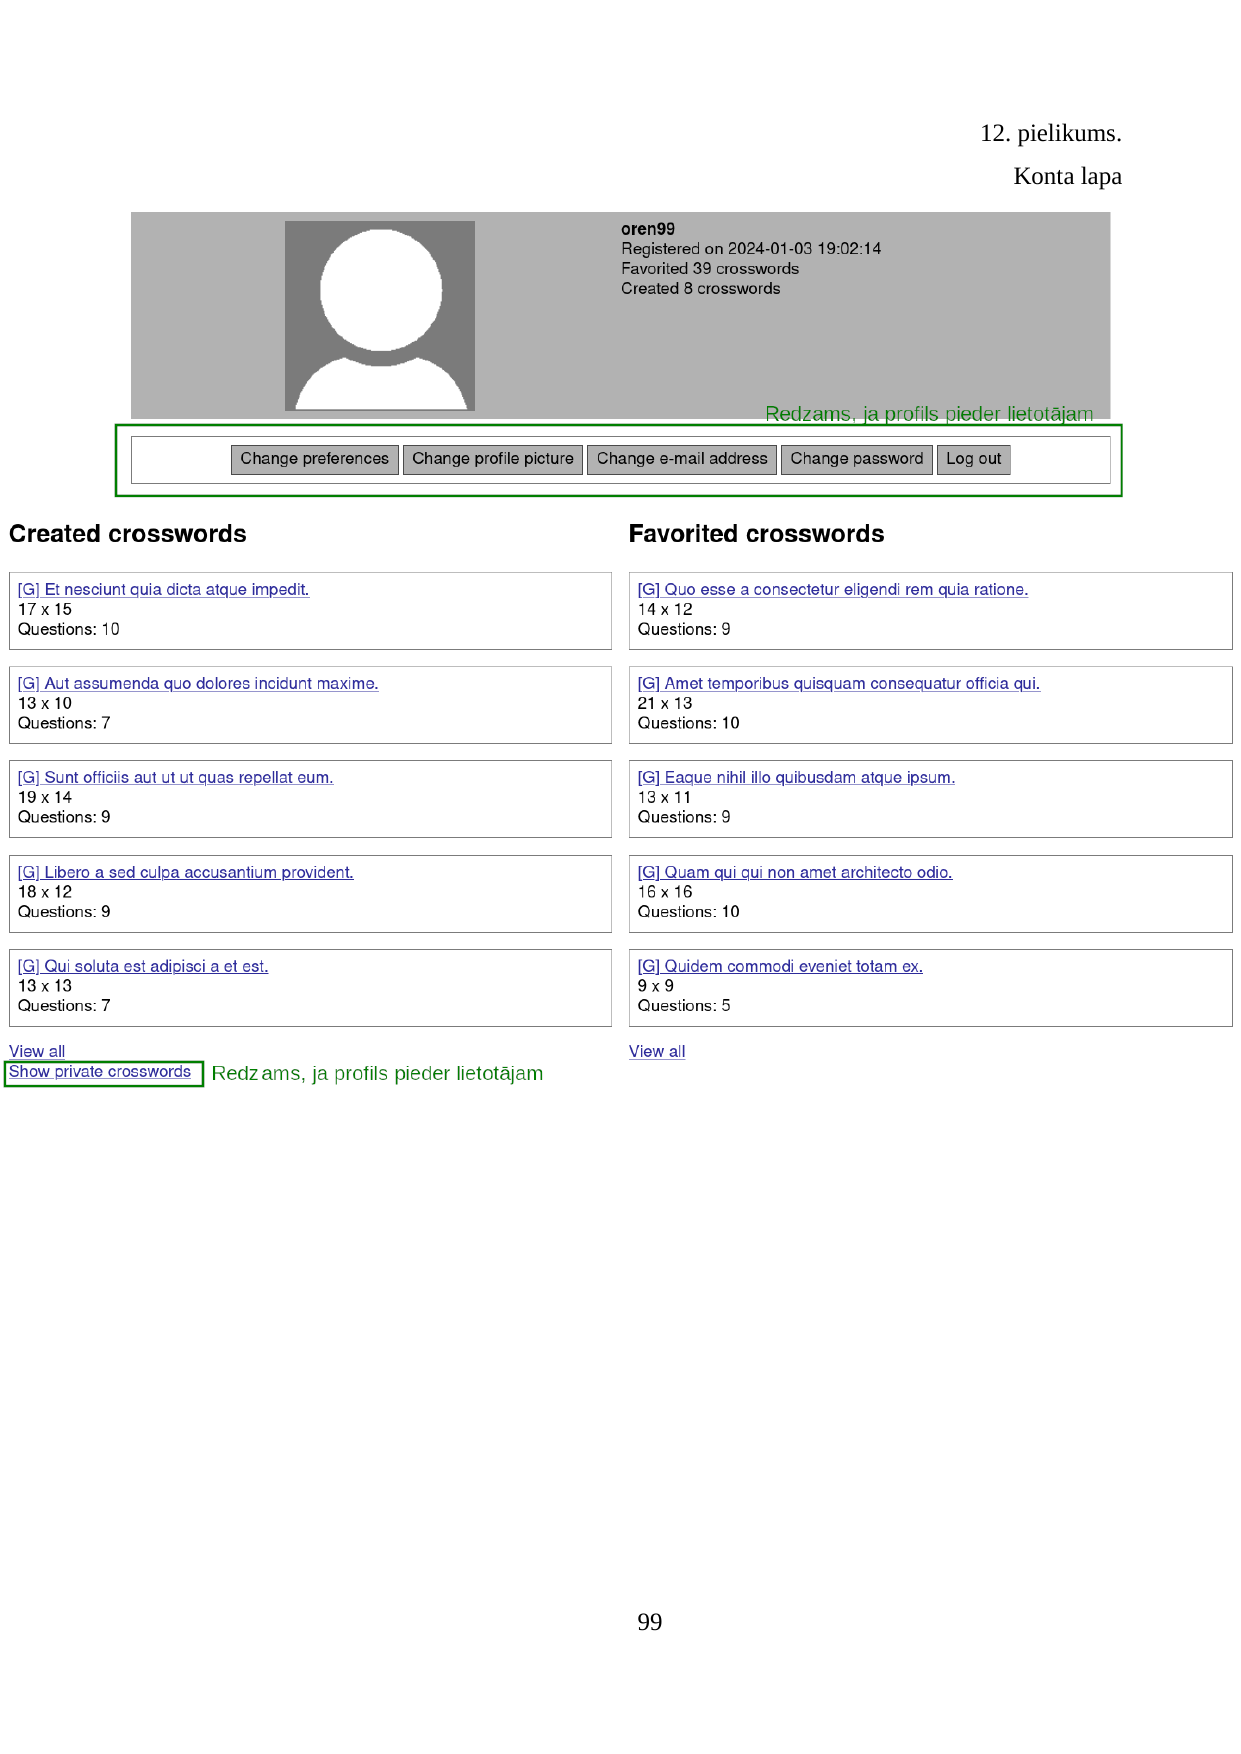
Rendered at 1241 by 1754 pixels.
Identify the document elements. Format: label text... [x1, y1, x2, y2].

subtitle 12. pielikums. Konta lapa [177, 118, 1122, 190]
picture [0, 204, 1241, 1091]
